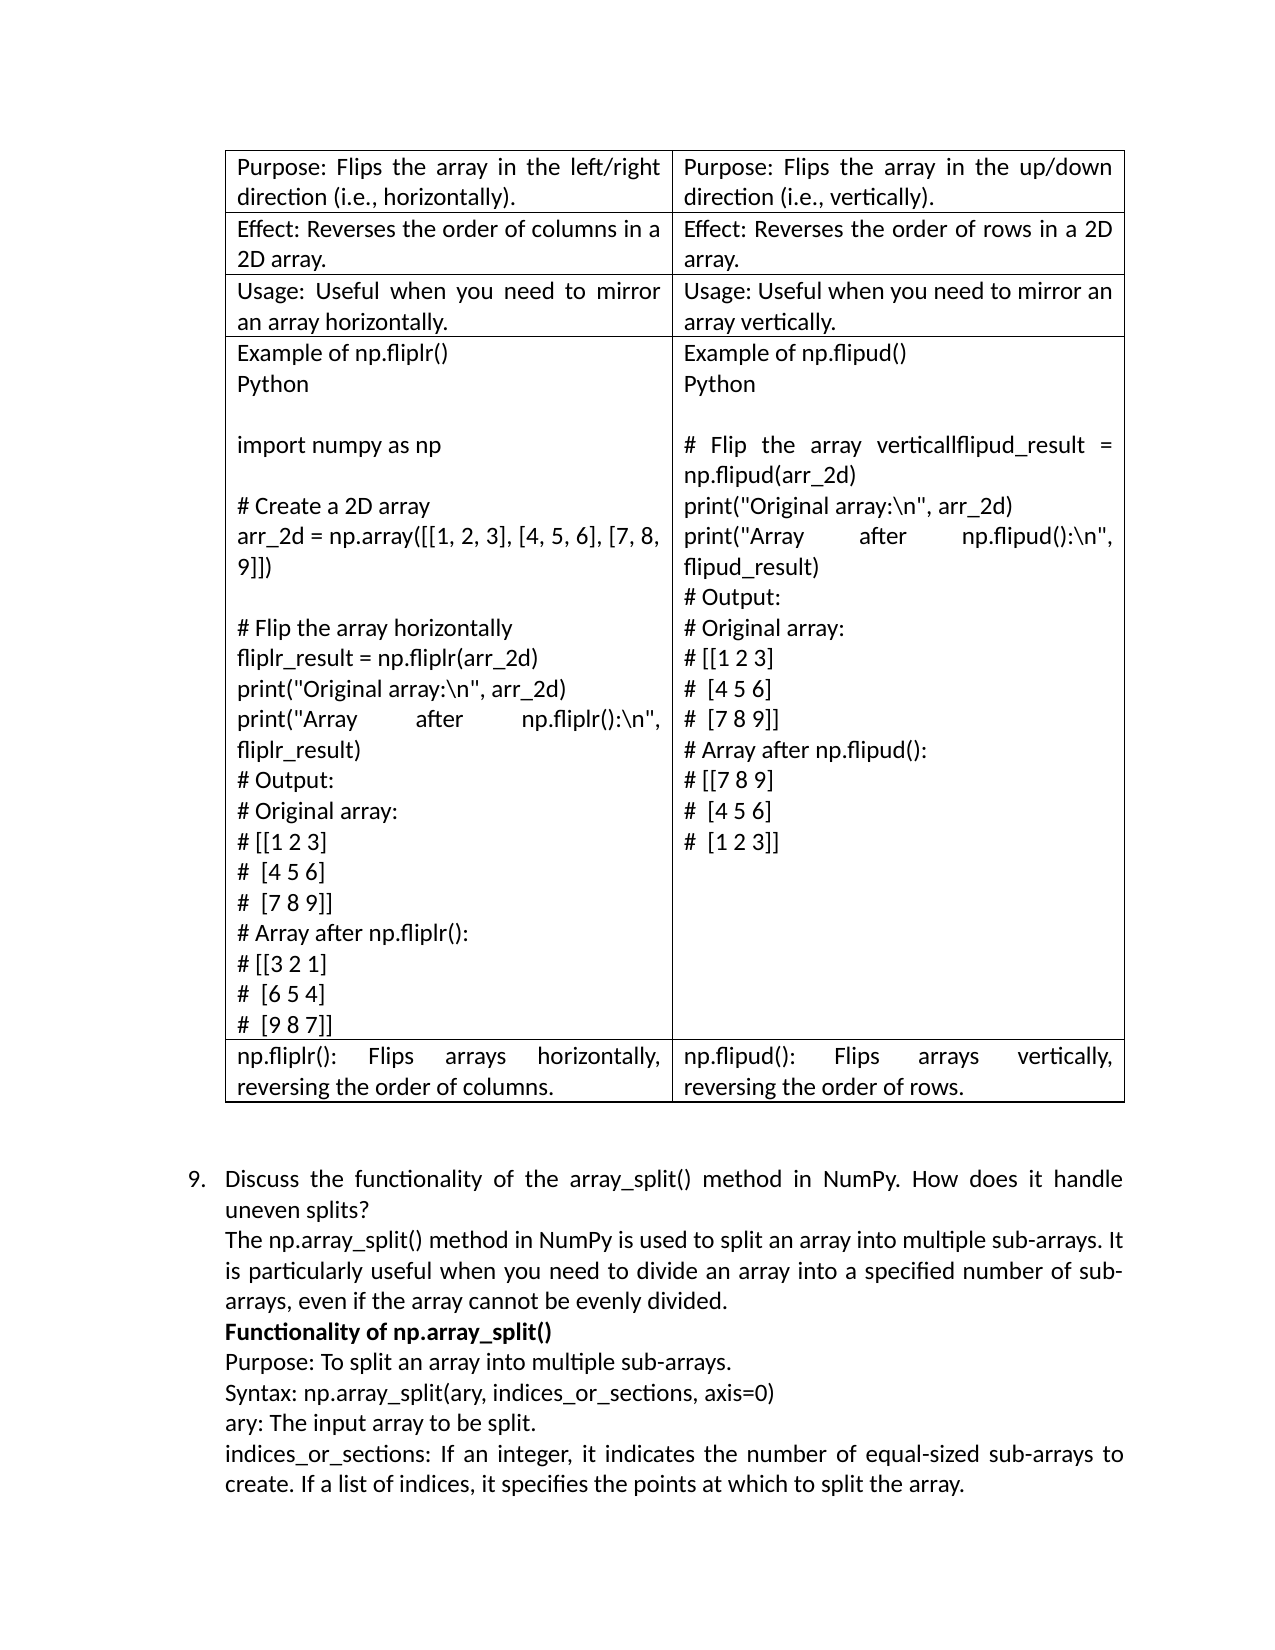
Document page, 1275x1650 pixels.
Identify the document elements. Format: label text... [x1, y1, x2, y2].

list The np.array_split() method in NumPy is used to split an array into multiple sub-arrays. It is particularly useful when you need to divide an array into a specified number of sub-arrays, even if the array cannot be evenly divided. [225, 1224, 1125, 1316]
table_cell Purpose: Flips the array in the left/right direction (i.e., horizontally). [226, 151, 672, 212]
list ary: The input array to be split. [225, 1408, 1125, 1438]
table_cell np.flipud(): Flips arrays vertically, reversing the order of rows. [673, 1040, 1124, 1101]
table_cell np.fliplr(): Flips arrays horizontally, reversing the order of columns. [226, 1040, 672, 1101]
list Discuss the functionality of the array_split() method in NumPy. How does it handle uneven splits? [187, 1163, 1125, 1224]
table_cell Example of np.flipud() Python # Flip the array verticallflipud_result = np.flipud(arr_2d) print("Original array:\n", arr_2d) print("Array after np.flipud():\n", flipud_result) # Output: # Original array: # [[1 2 3] # [4 5 6] # [7 8 9]] # Array after np.flipud(): # [[7 8 9] # [4 5 6] # [1 2 3]] [673, 337, 1124, 1039]
list Syntax: np.array_split(ary, indices_or_sections, axis=0) [225, 1377, 1125, 1408]
list indices_or_sections: If an integer, it indicates the number of equal-sized sub-arrays to create. If a list of indices, it specifies the points at which to split the array. [225, 1438, 1125, 1499]
table_cell Usage: Useful when you need to mirror an array vertically. [673, 275, 1124, 336]
table_cell Effect: Reverses the order of columns in a 2D array. [226, 213, 672, 274]
table_cell Effect: Reverses the order of rows in a 2D array. [673, 213, 1124, 274]
table_cell Usage: Useful when you need to mirror an array horizontally. [226, 275, 672, 336]
list Functionality of np.array_split() [225, 1316, 1125, 1347]
table_cell Example of np.fliplr() Python import numpy as np # Create a 2D array arr_2d = np.array([[1, 2, 3], [4, 5, 6], [7, 8, 9]]) # Flip the array horizontally fliplr_result = np.fliplr(arr_2d) print("Original array:\n", arr_2d) print("Array after np.fliplr():\n", fliplr_result) # Output: # Original array: # [[1 2 3] # [4 5 6] # [7 8 9]] # Array after np.fliplr(): # [[3 2 1] # [6 5 4] # [9 8 7]] [226, 337, 672, 1039]
list Purpose: To split an array into multiple sub-arrays. [225, 1347, 1125, 1377]
table_cell Purpose: Flips the array in the up/down direction (i.e., vertically). [673, 151, 1124, 212]
